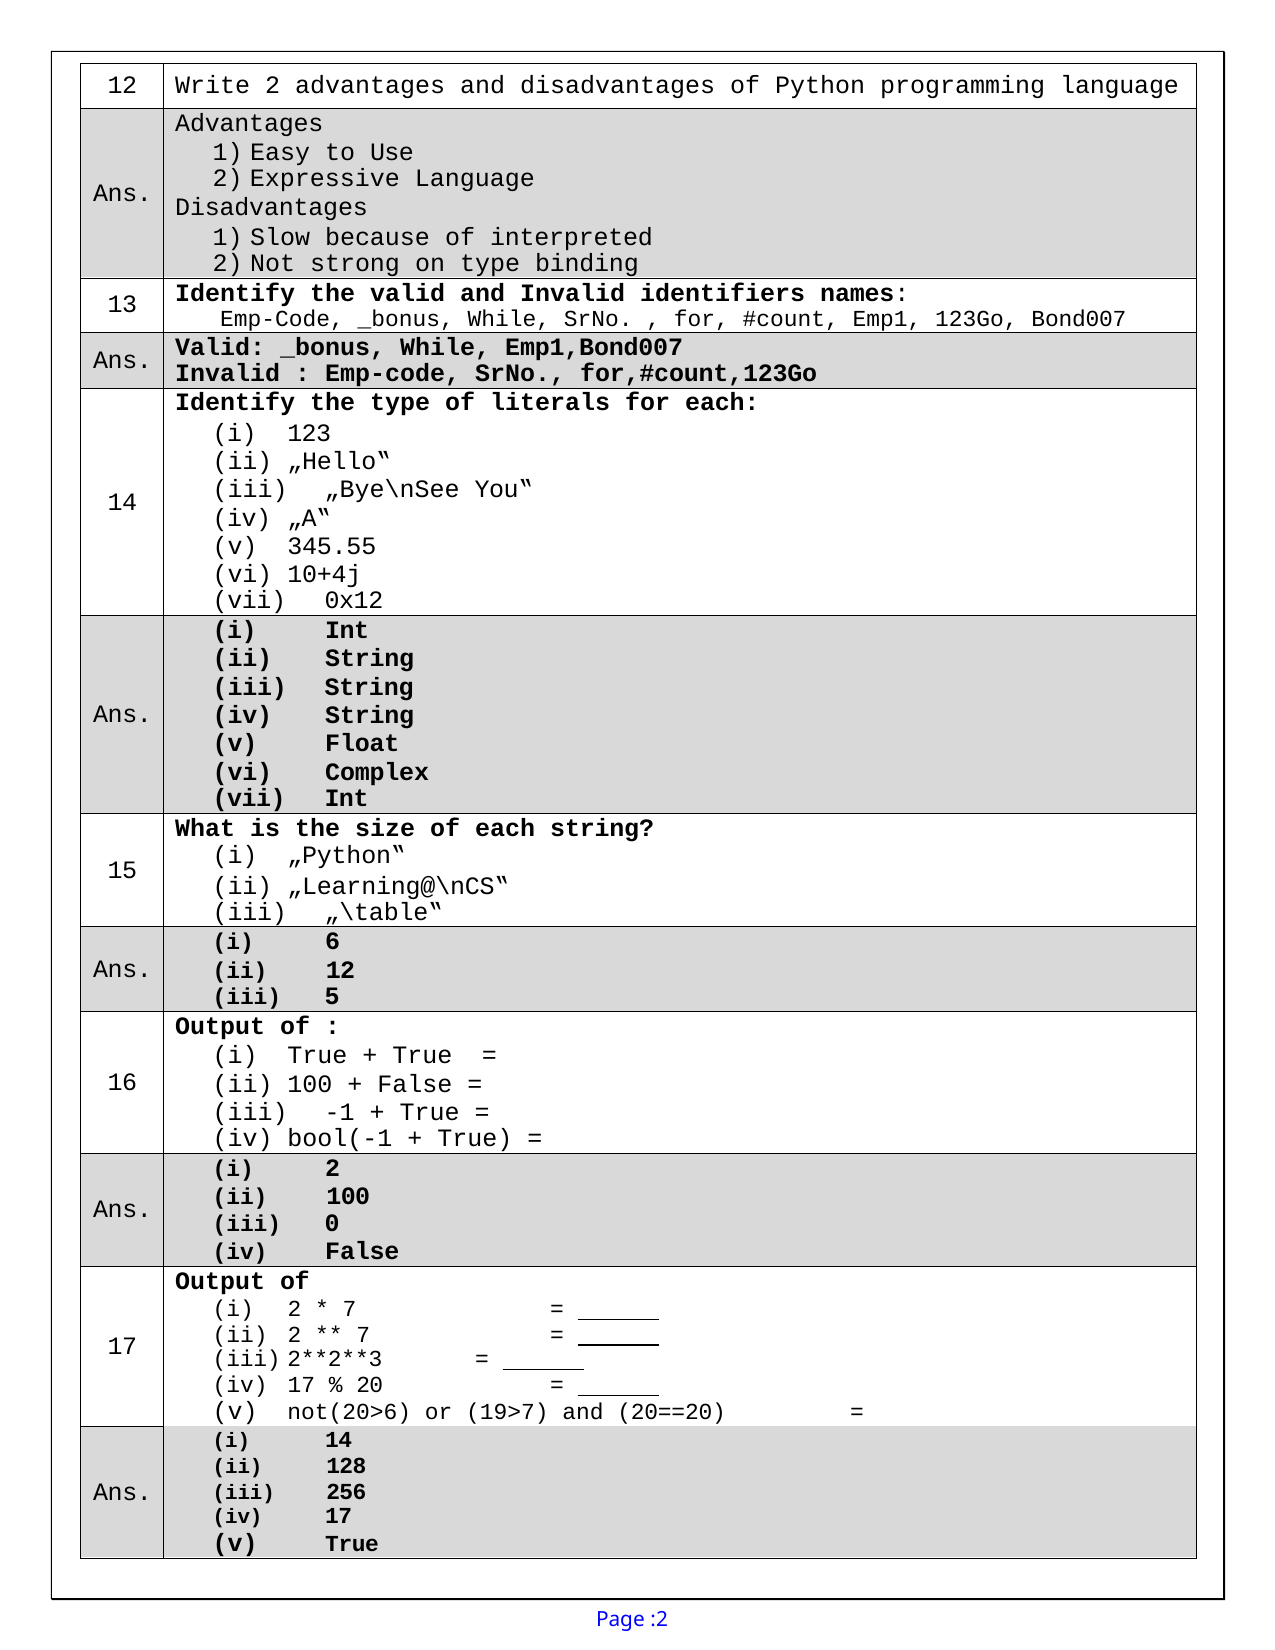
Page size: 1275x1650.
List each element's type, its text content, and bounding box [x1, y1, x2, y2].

table_cell Identify the valid and Invalid identifiers names: Emp-Code, _bonus, While, SrNo. , for, #count, Emp1, 123Go, Bond007 [164, 279, 1196, 332]
table_cell What is the size of each string? „Python‟ „Learning@\nCS‟ „\table‟ [164, 814, 1196, 926]
table_cell 14 128 256 17 True [164, 1426, 1196, 1557]
table_cell Ans. [81, 109, 163, 277]
table_cell Identify the type of literals for each: 123 „Hello‟ „Bye\nSee You‟ „A‟ 345.55 10+4j 0x12 [164, 389, 1196, 615]
table_cell 6 12 5 [164, 927, 1196, 1011]
table_cell 17 [81, 1267, 163, 1426]
table_cell Int String String String Float Complex Int [164, 616, 1196, 813]
table_cell Valid: _bonus, While, Emp1,Bond007 Invalid : Emp-code, SrNo., for,#count,123Go [164, 333, 1196, 388]
table_cell 14 [81, 389, 163, 615]
table_cell Advantages Easy to Use Expressive Language Disadvantages Slow because of interpreted Not strong on type binding [164, 109, 1196, 277]
table_cell Ans. [81, 927, 163, 1011]
table_header Write 2 advantages and disadvantages of Python programming language [164, 64, 1196, 107]
table_header 12 [81, 64, 163, 107]
table_cell 16 [81, 1012, 163, 1153]
table_cell Ans. [81, 333, 163, 388]
table_cell Output of 2 * 7 = 2 ** 7 = 2**2**3 = 17 % 20 = not(20>6) or (19>7) and (20==20) = [164, 1267, 1196, 1426]
table_cell 2 100 0 False [164, 1154, 1196, 1266]
table_cell 13 [81, 279, 163, 332]
table_cell Ans. [81, 616, 163, 813]
table_cell Ans. [81, 1154, 163, 1266]
table_cell Output of : True + True = 100 + False = -1 + True = bool(-1 + True) = [164, 1012, 1196, 1153]
table_cell Ans. [81, 1427, 163, 1557]
table_cell 15 [81, 814, 163, 926]
